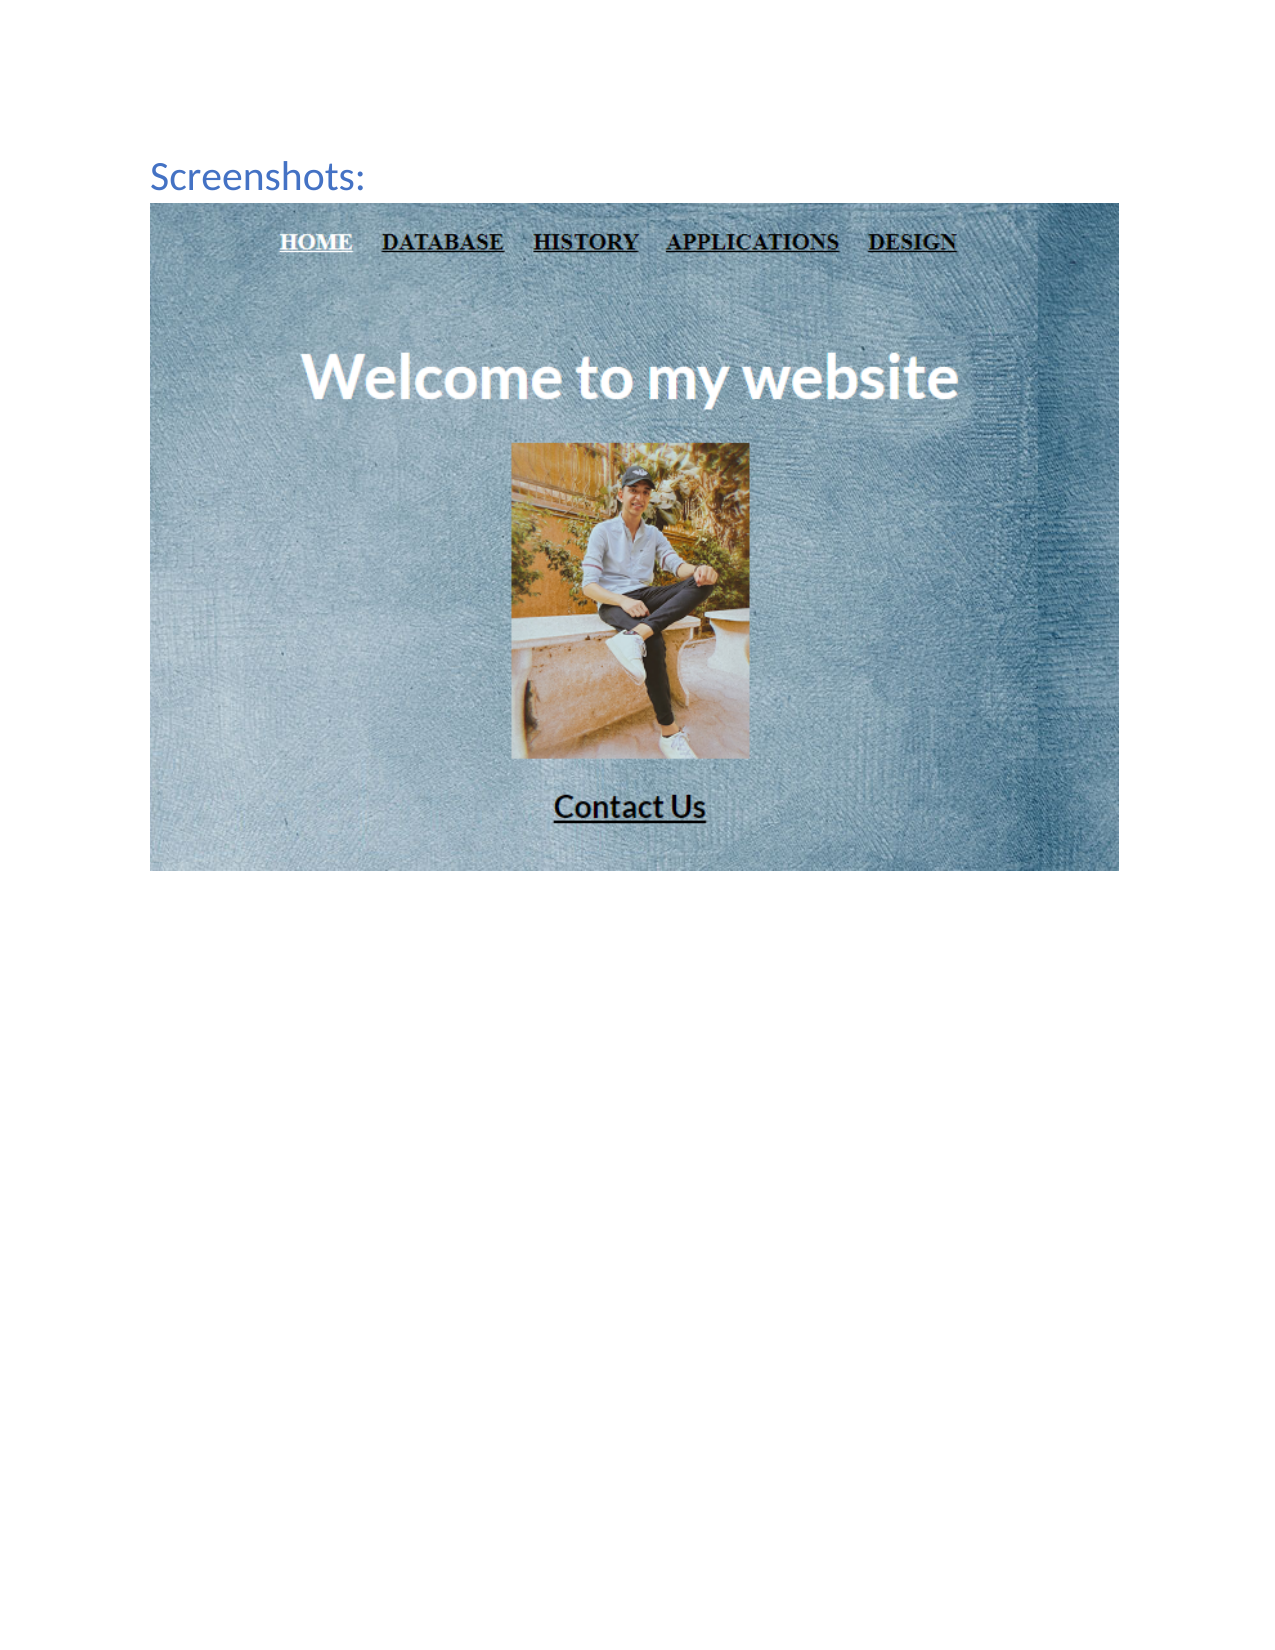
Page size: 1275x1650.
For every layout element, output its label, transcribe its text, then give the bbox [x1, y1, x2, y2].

picture [150, 203, 1119, 871]
